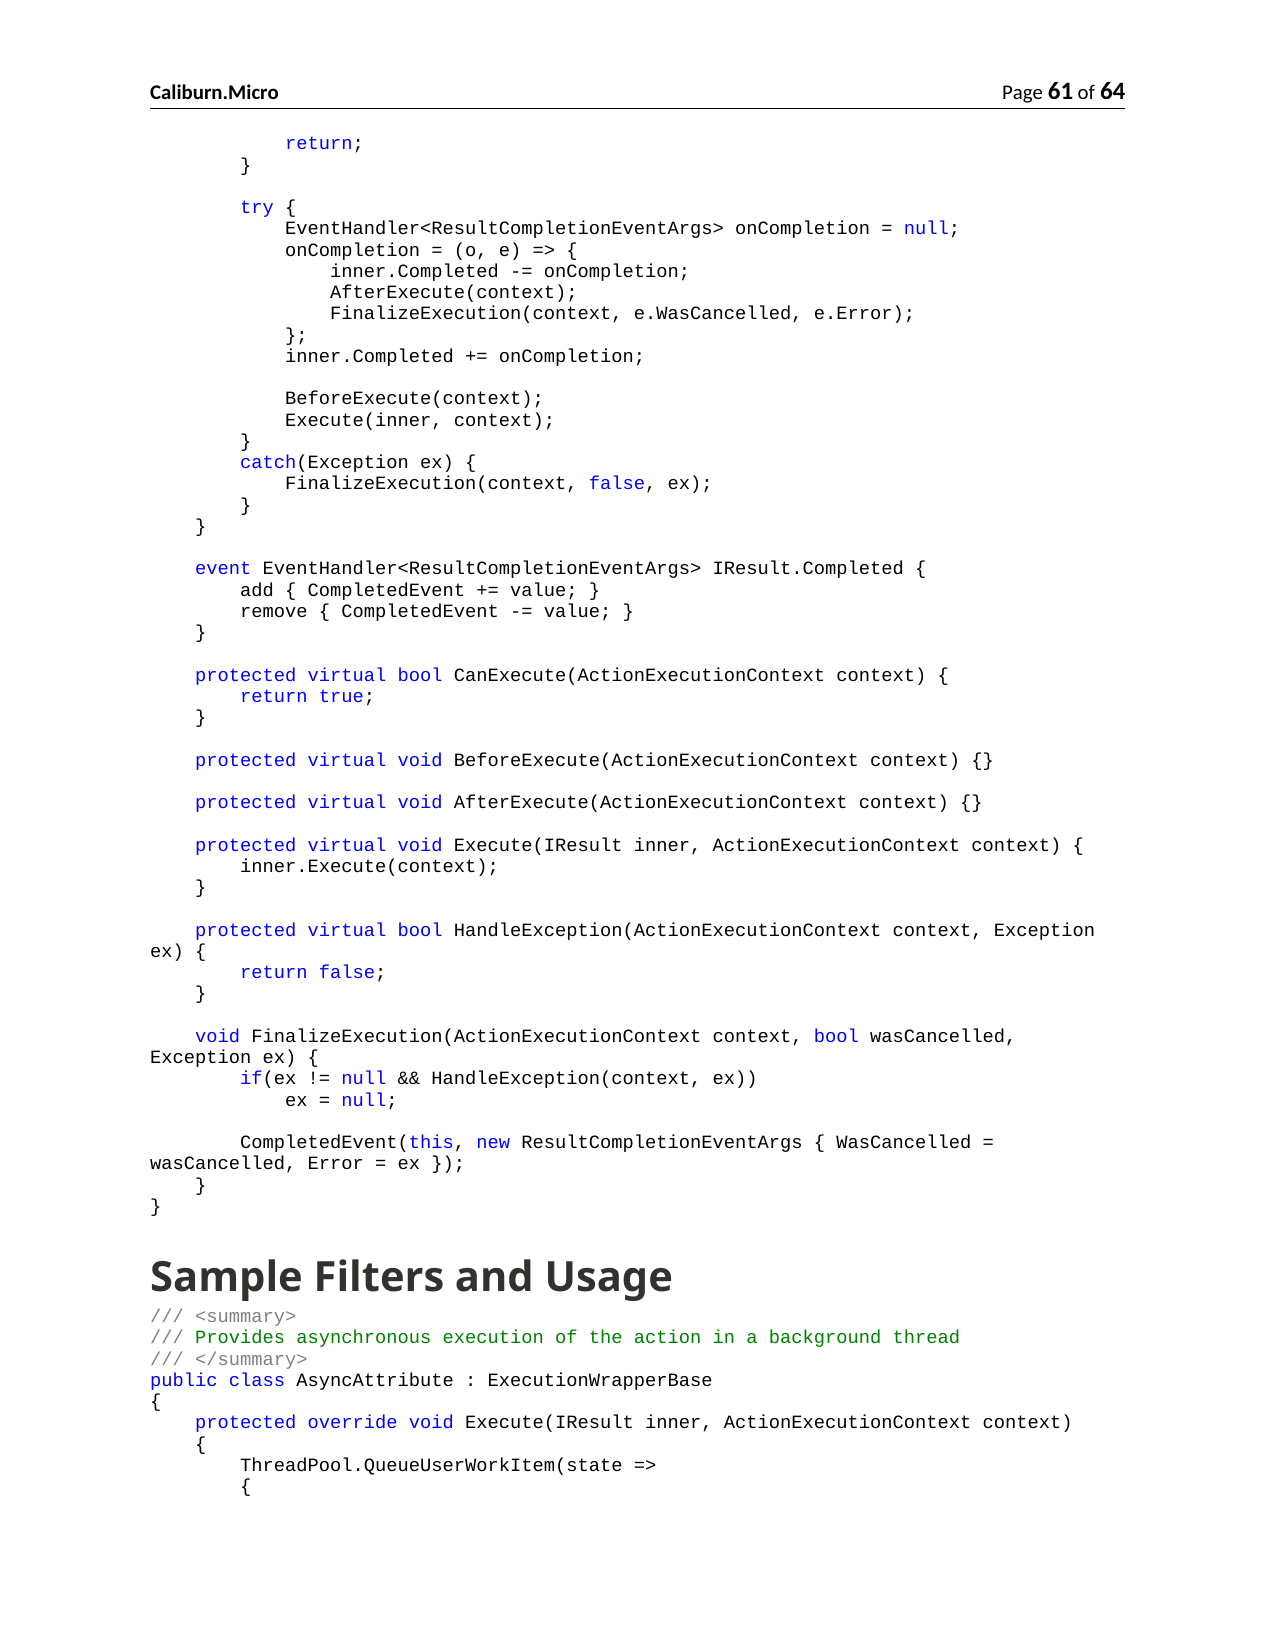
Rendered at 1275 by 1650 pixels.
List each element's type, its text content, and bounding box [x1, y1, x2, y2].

text protected virtual bool CanExecute(ActionExecutionContext context) { [150, 665, 1125, 687]
text return true; [150, 687, 1125, 708]
text onCompletion = (o, e) => { [150, 240, 1125, 262]
text /// <summary> [150, 1307, 1125, 1328]
text void FinalizeExecution(ActionExecutionContext context, bool wasCancelled, Exception ex) { [150, 1027, 1125, 1069]
text { [150, 1477, 1125, 1498]
text } [150, 1175, 1125, 1197]
subtitle Sample Filters and Usage [150, 1247, 1125, 1304]
text protected virtual bool HandleException(ActionExecutionContext context, Exception ex) { [150, 920, 1125, 963]
text protected virtual void BeforeExecute(ActionExecutionContext context) {} [150, 750, 1125, 772]
text } [150, 984, 1125, 1005]
text if(ex != null && HandleException(context, ex)) [150, 1069, 1125, 1090]
text return false; [150, 963, 1125, 984]
text /// Provides asynchronous execution of the action in a background thread [150, 1328, 1125, 1349]
text BeforeExecute(context); [150, 389, 1125, 410]
text event EventHandler<ResultCompletionEventArgs> IResult.Completed { [150, 559, 1125, 580]
text inner.Completed += onCompletion; [150, 347, 1125, 368]
text } [150, 517, 1125, 538]
text FinalizeExecution(context, false, ex); [150, 474, 1125, 495]
text return; [150, 134, 1125, 155]
text } [150, 708, 1125, 729]
text }; [150, 325, 1125, 347]
text } [150, 878, 1125, 899]
text protected virtual void Execute(IResult inner, ActionExecutionContext context) { [150, 835, 1125, 857]
text inner.Completed -= onCompletion; [150, 262, 1125, 283]
text ex = null; [150, 1090, 1125, 1112]
text { [150, 1392, 1125, 1413]
text public class AsyncAttribute : ExecutionWrapperBase [150, 1371, 1125, 1392]
text /// </summary> [150, 1349, 1125, 1371]
text CompletedEvent(this, new ResultCompletionEventArgs { WasCancelled = wasCancelled, Error = ex }); [150, 1133, 1125, 1175]
text try { [150, 198, 1125, 219]
text ThreadPool.QueueUserWorkItem(state => [150, 1456, 1125, 1477]
text protected override void Execute(IResult inner, ActionExecutionContext context) [150, 1413, 1125, 1434]
text add { CompletedEvent += value; } [150, 580, 1125, 602]
text AfterExecute(context); [150, 283, 1125, 304]
text } [150, 432, 1125, 453]
text protected virtual void AfterExecute(ActionExecutionContext context) {} [150, 793, 1125, 814]
text } [150, 1197, 1125, 1218]
text { [150, 1434, 1125, 1456]
text inner.Execute(context); [150, 857, 1125, 878]
text Execute(inner, context); [150, 410, 1125, 432]
text } [150, 495, 1125, 517]
text EventHandler<ResultCompletionEventArgs> onCompletion = null; [150, 219, 1125, 240]
text } [150, 155, 1125, 177]
text catch(Exception ex) { [150, 453, 1125, 474]
text FinalizeExecution(context, e.WasCancelled, e.Error); [150, 304, 1125, 325]
text } [150, 623, 1125, 644]
text remove { CompletedEvent -= value; } [150, 602, 1125, 623]
